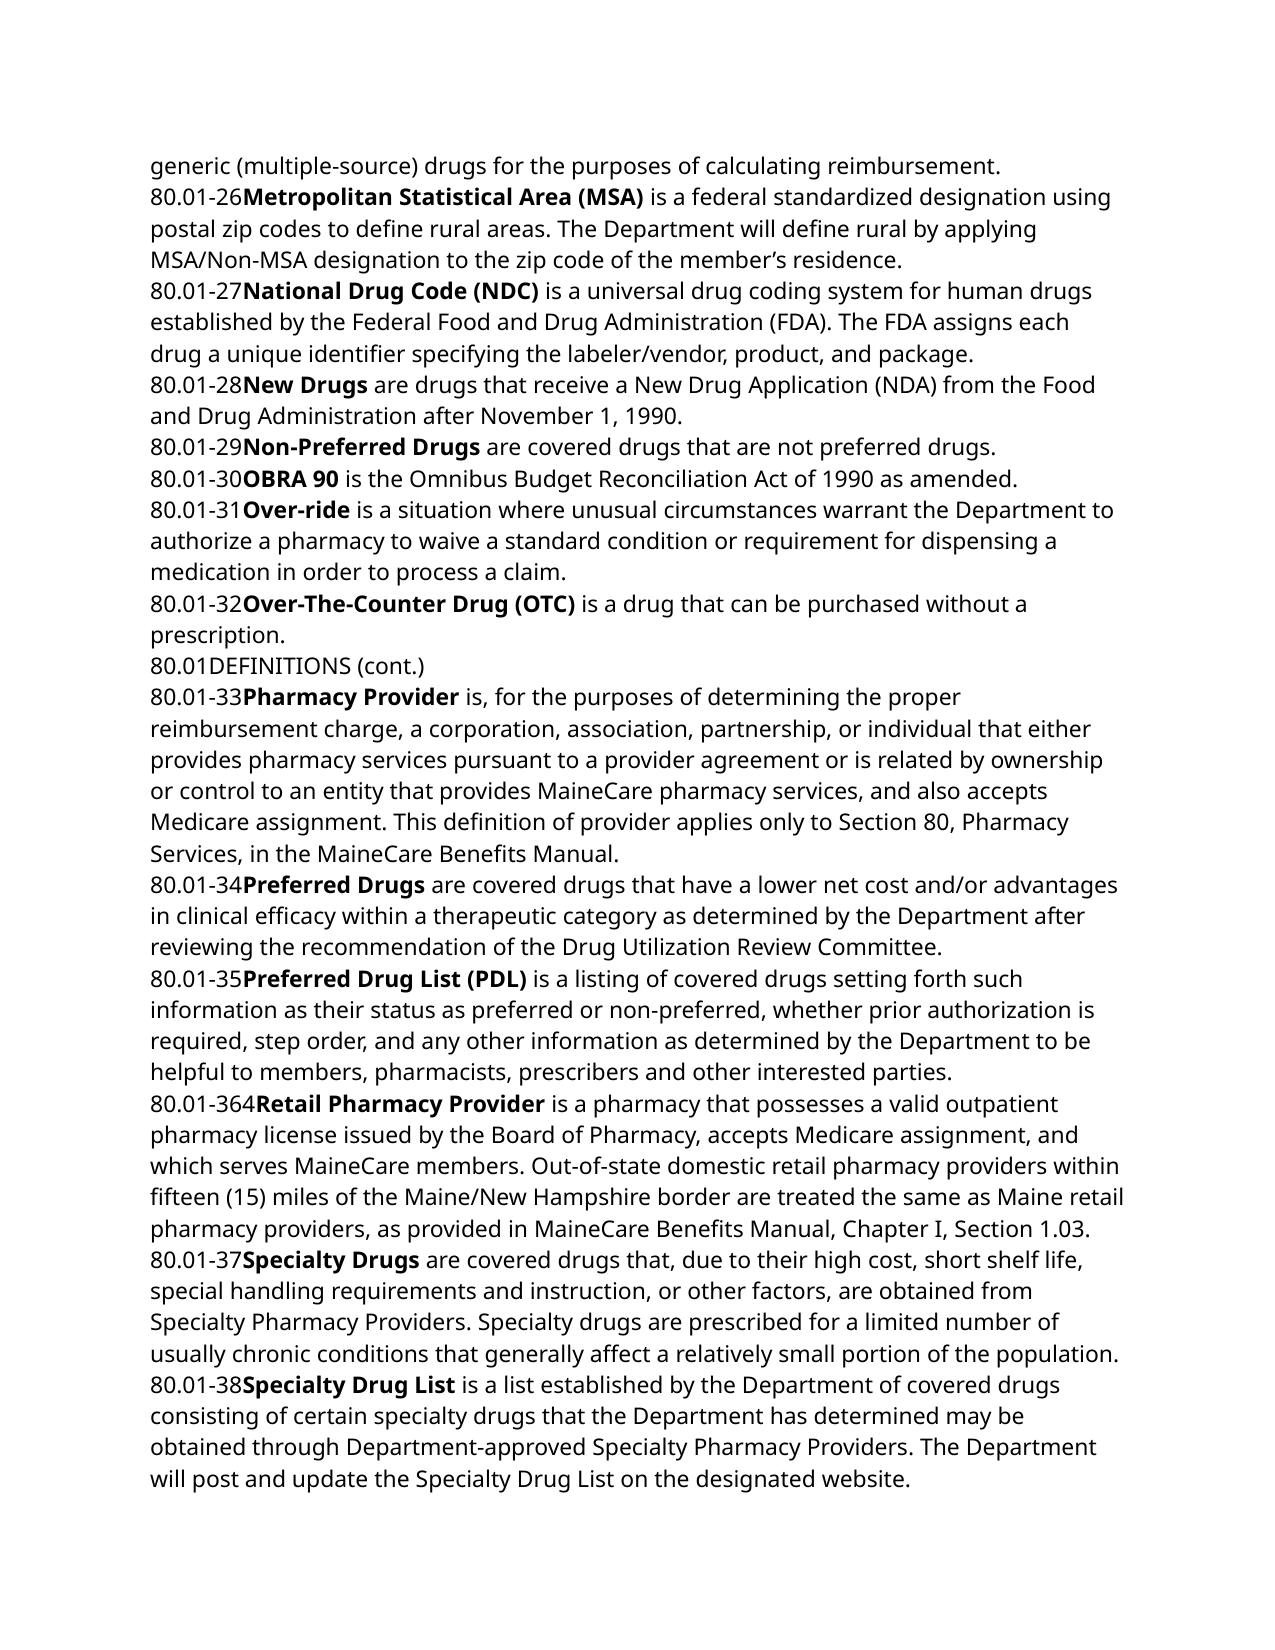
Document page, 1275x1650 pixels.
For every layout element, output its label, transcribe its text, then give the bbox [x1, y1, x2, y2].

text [150, 150, 1125, 181]
text 80.01-26Metropolitan Statistical Area (MSA) is a federal standardized designation using postal zip codes to define rural areas. The Department will define rural by applying MSA/Non-MSA designation to the zip code of the member’s residence. [150, 181, 1125, 275]
